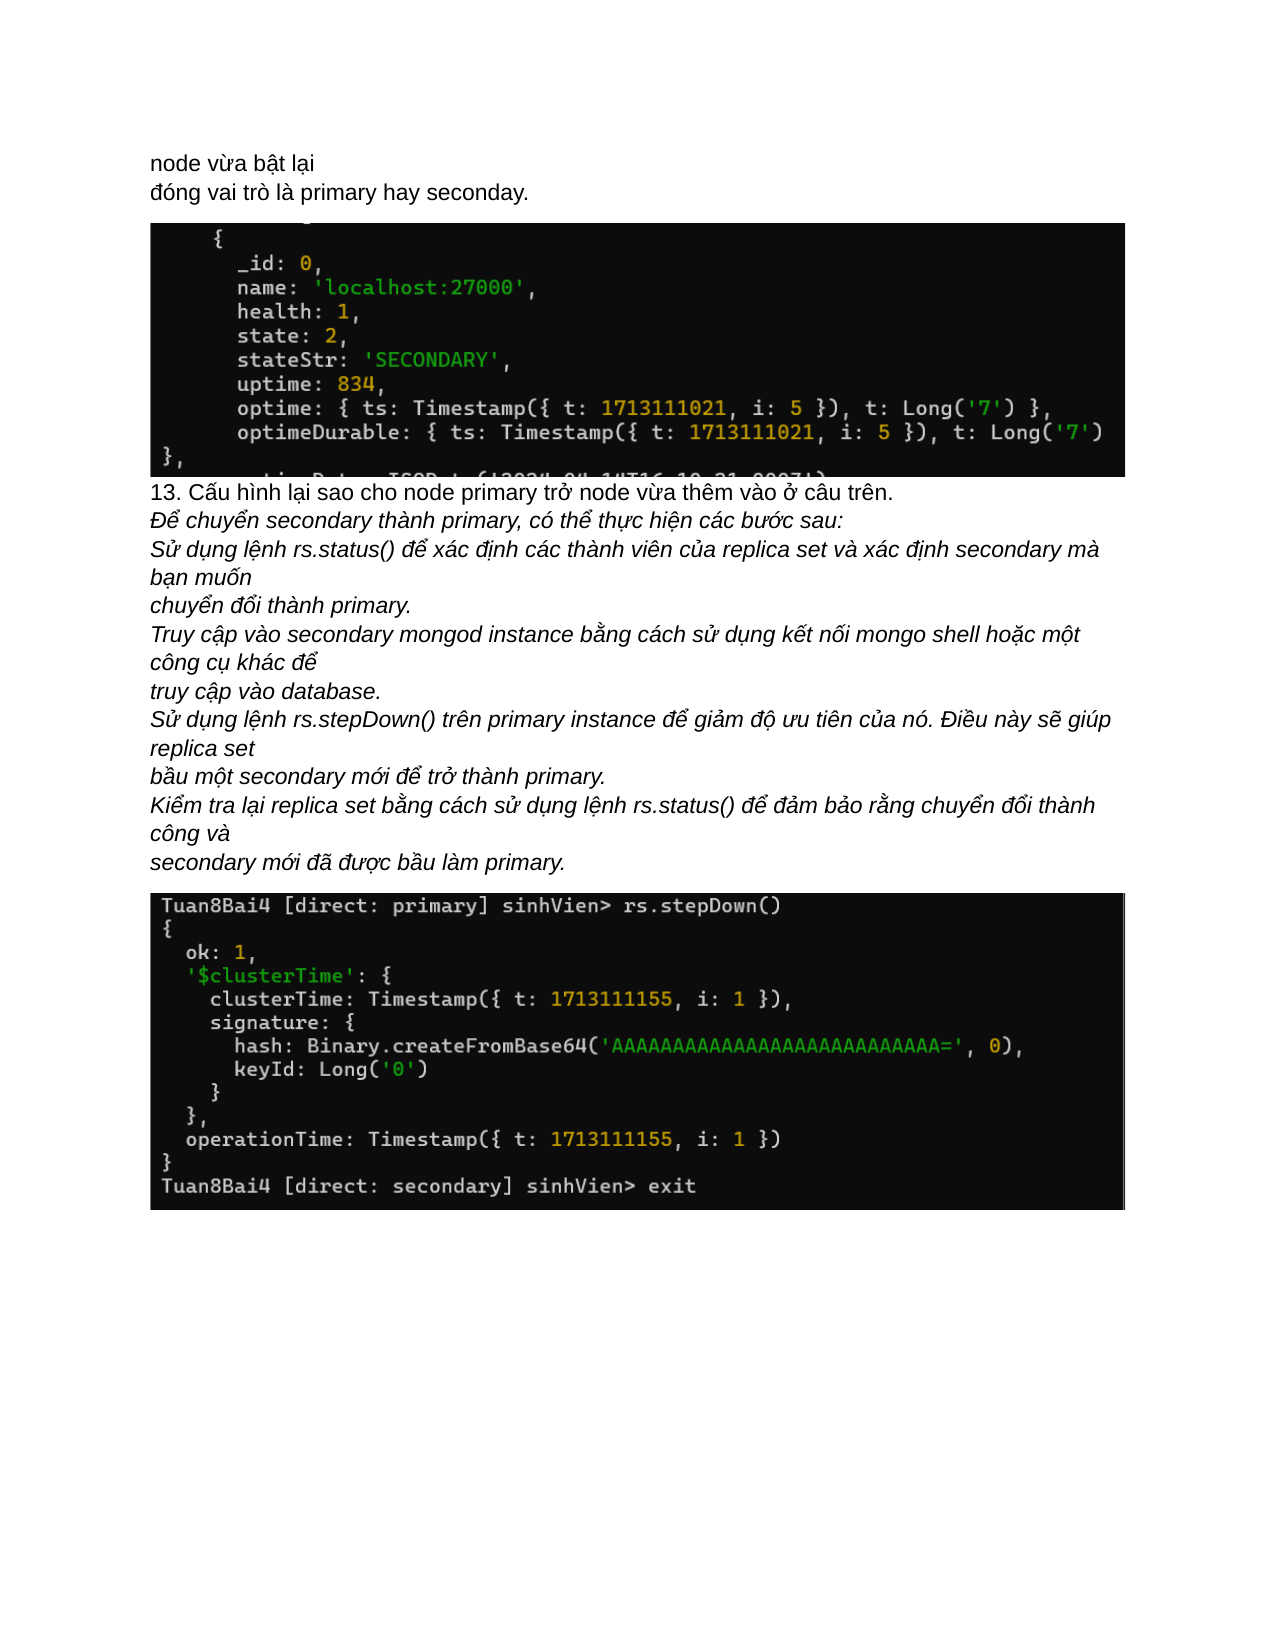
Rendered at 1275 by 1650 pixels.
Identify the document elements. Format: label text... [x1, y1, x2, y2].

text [150, 150, 1125, 205]
text 13. Cấu hình lại sao cho node primary trở node vừa thêm vào ở câu trên. Để chuyển secondary thành primary, có thể thực hiện các bước sau: Sử dụng lệnh rs.status() để xác định các thành viên của replica set và xác định secondary mà bạn muốn chuyển đổi thành primary. Truy cập vào secondary mongod instance bằng cách sử dụng kết nối mongo shell hoặc một công cụ khác để truy cập vào database. Sử dụng lệnh rs.stepDown() trên primary instance để giảm độ ưu tiên của nó. Điều này sẽ giúp replica set bầu một secondary mới để trở thành primary. Kiểm tra lại replica set bằng cách sử dụng lệnh rs.status() để đảm bảo rằng chuyển đổi thành công và secondary mới đã được bầu làm primary. [150, 477, 1125, 875]
